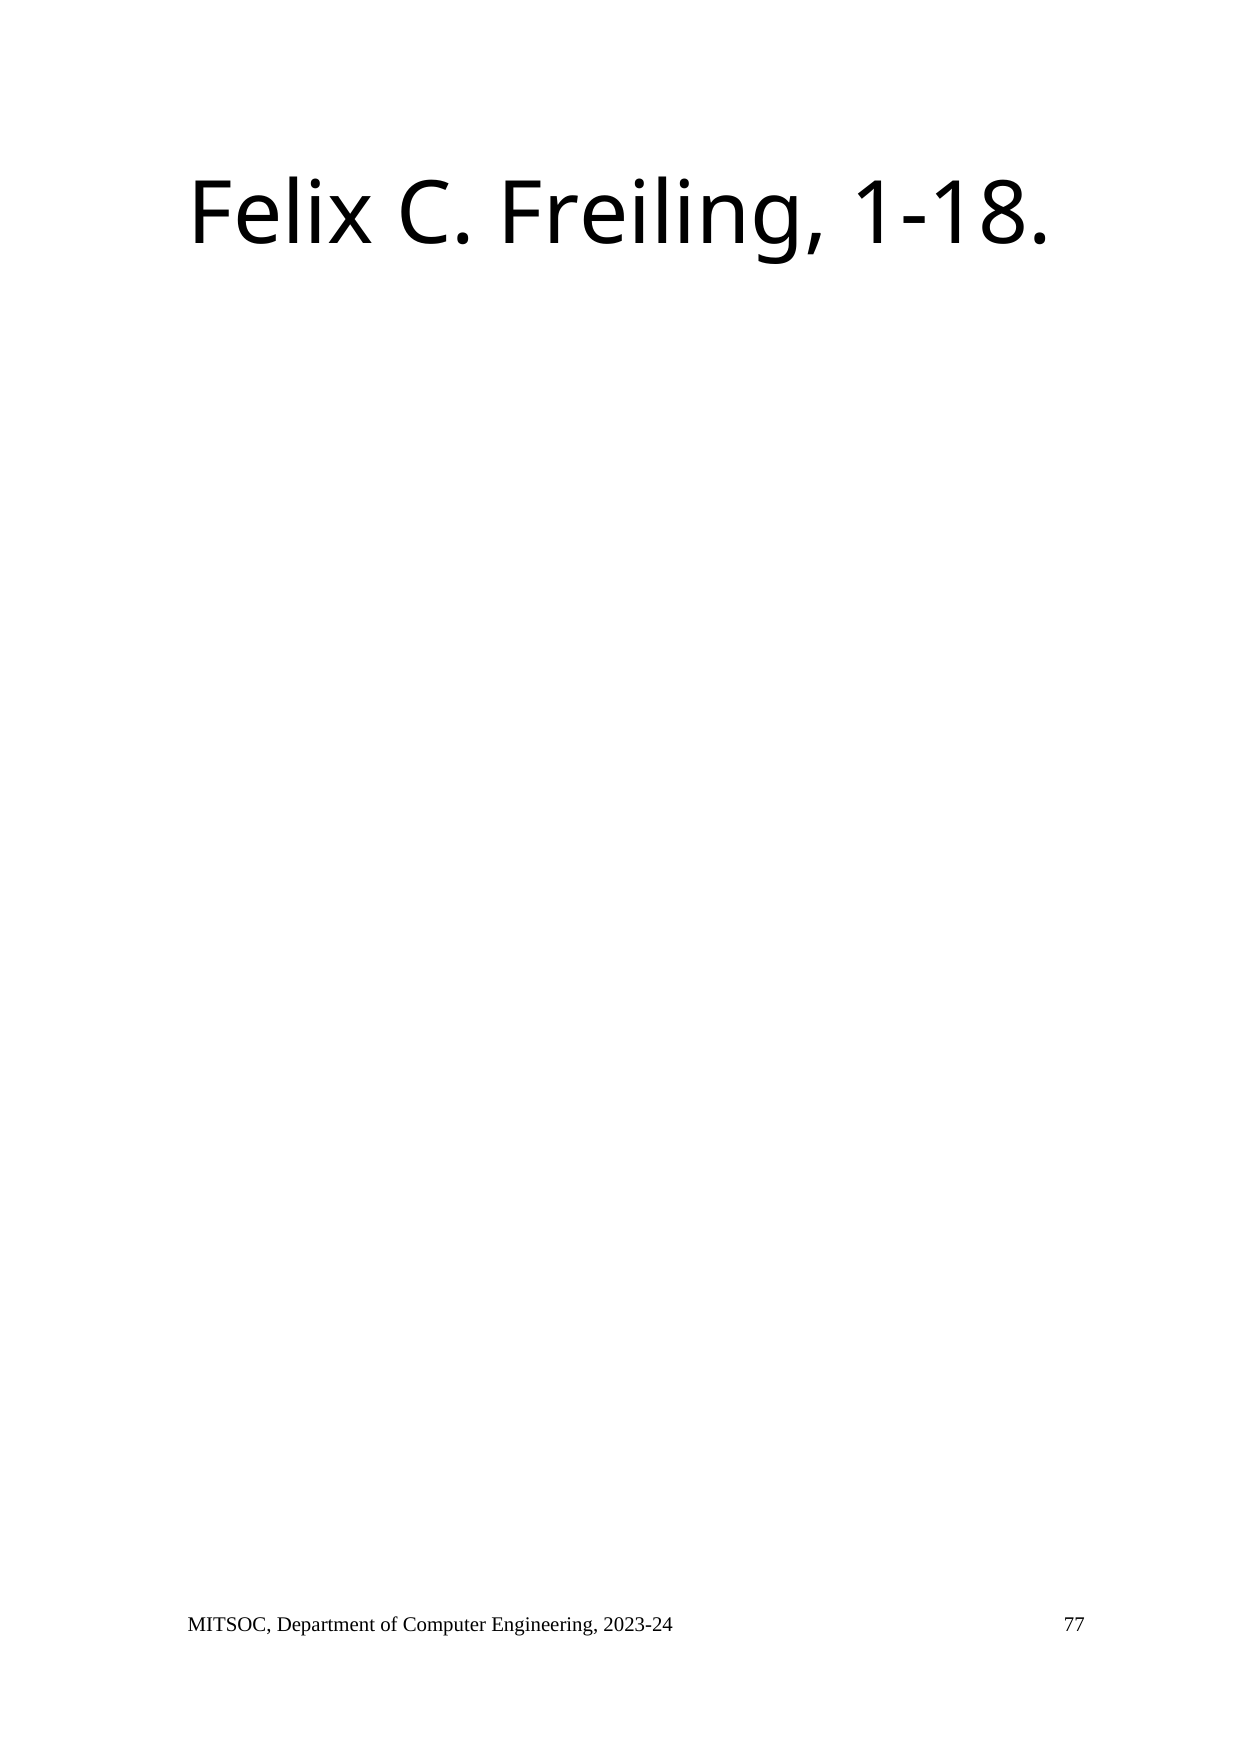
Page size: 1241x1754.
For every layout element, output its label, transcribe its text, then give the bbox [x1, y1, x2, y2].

text Felix C. Freiling, 1-18. [187, 150, 1090, 269]
